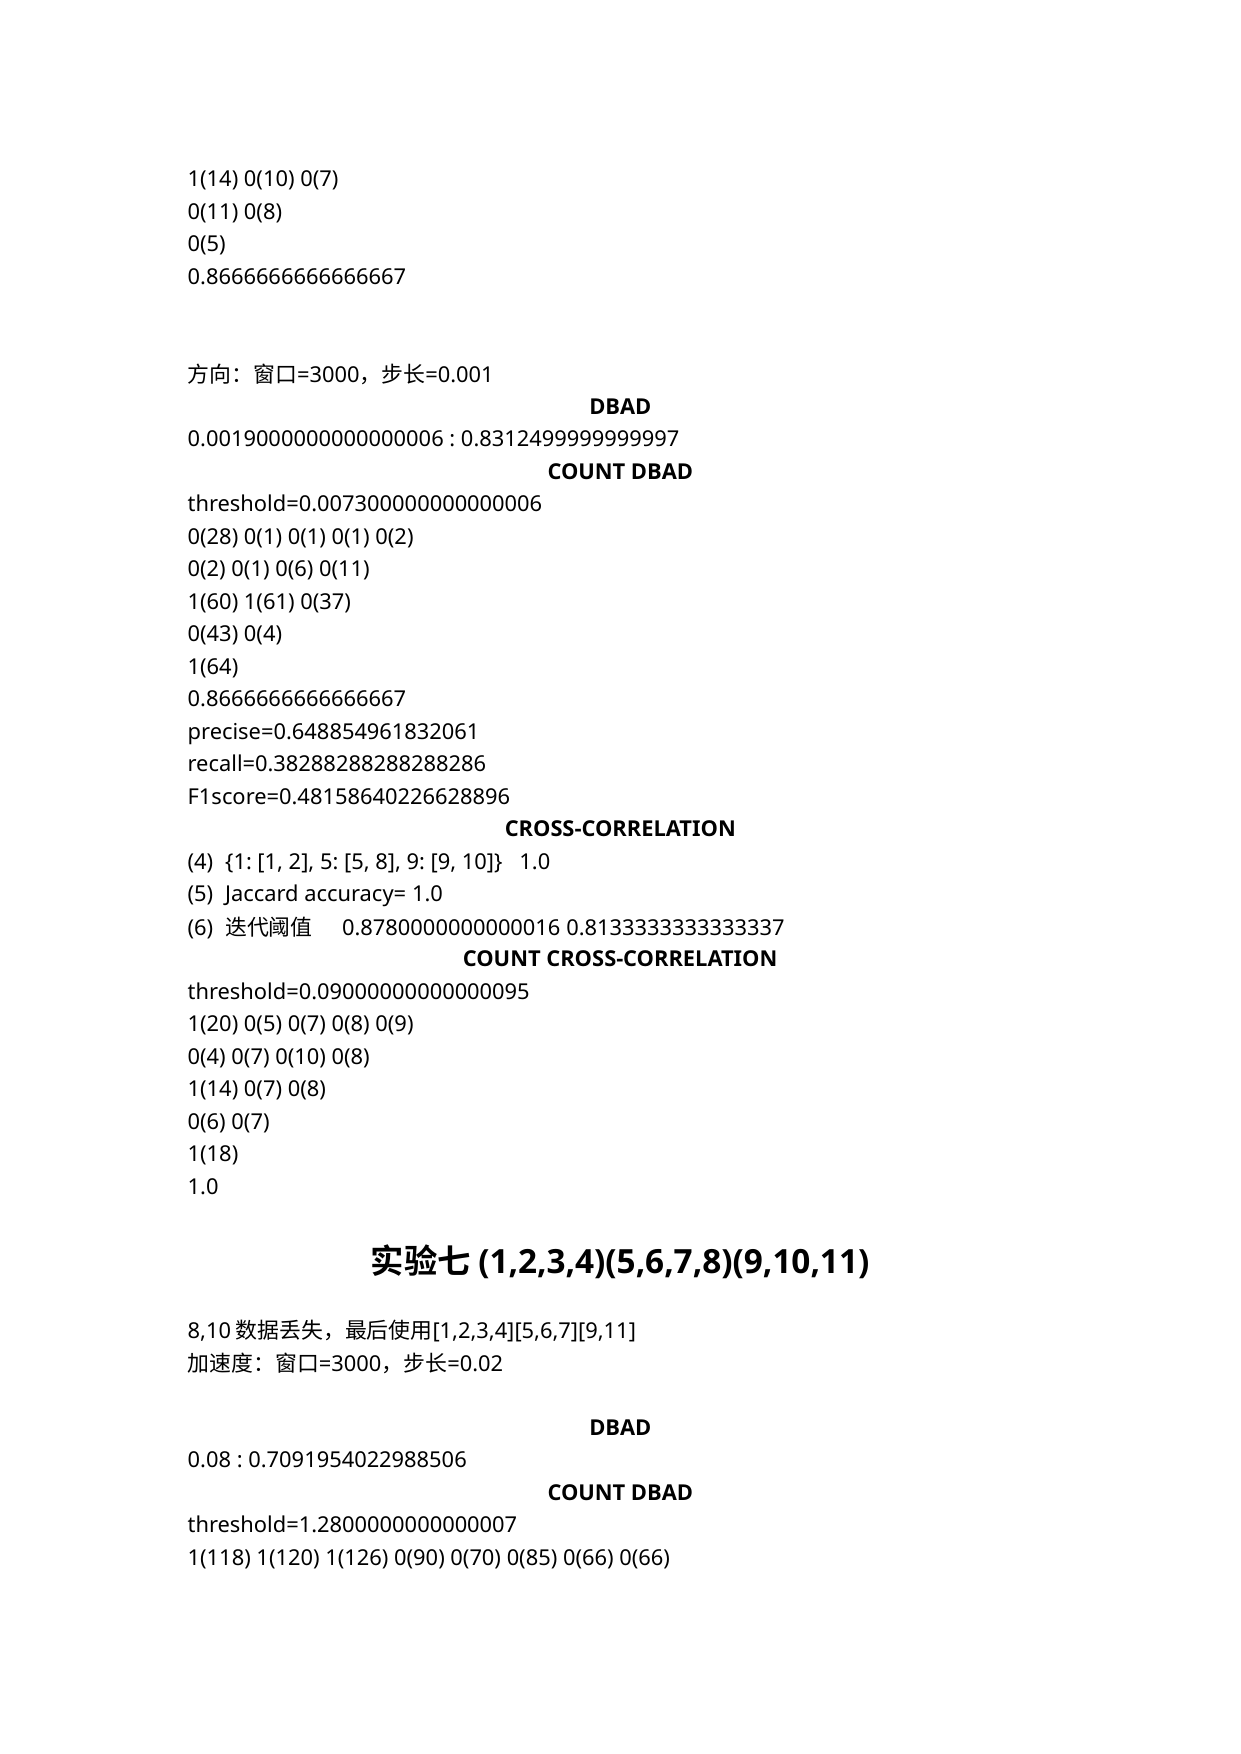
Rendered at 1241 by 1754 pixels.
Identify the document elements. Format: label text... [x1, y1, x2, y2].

text 方向：窗口=3000，步长=0.001 [187, 357, 1053, 389]
text 0(28) 0(1) 0(1) 0(1) 0(2) [187, 519, 1053, 552]
text 0.8666666666666667 [187, 682, 1053, 714]
text 1(14) 0(10) 0(7) [187, 162, 1053, 194]
text F1score=0.48158640226628896 [187, 779, 1053, 812]
text recall=0.38288288288288286 [187, 747, 1053, 779]
text 0(43) 0(4) [187, 617, 1053, 649]
text 1(64) [187, 649, 1053, 682]
text threshold=1.2800000000000007 [187, 1508, 1053, 1540]
text DBAD [187, 1410, 1053, 1443]
text 1(18) [187, 1137, 1053, 1169]
text 0(2) 0(1) 0(6) 0(11) [187, 552, 1053, 584]
text 1(14) 0(7) 0(8) [187, 1072, 1053, 1104]
text threshold=0.007300000000000006 [187, 487, 1053, 519]
text DBAD [187, 389, 1053, 422]
text CROSS-CORRELATION [187, 812, 1053, 844]
text COUNT DBAD [187, 454, 1053, 487]
list 迭代阈值 0.8780000000000016 0.8133333333333337 [187, 909, 1053, 942]
text 8,10数据丢失，最后使用[1,2,3,4][5,6,7][9,11] [187, 1313, 1053, 1345]
text 加速度：窗口=3000，步长=0.02 [187, 1345, 1053, 1378]
text 0(4) 0(7) 0(10) 0(8) [187, 1039, 1053, 1072]
list Jaccard accuracy= 1.0 [187, 877, 1053, 909]
text 0(5) [187, 227, 1053, 259]
text COUNT CROSS-CORRELATION [187, 942, 1053, 974]
text 1(60) 1(61) 0(37) [187, 584, 1053, 617]
text precise=0.648854961832061 [187, 714, 1053, 747]
text 1(20) 0(5) 0(7) 0(8) 0(9) [187, 1007, 1053, 1039]
text 0(11) 0(8) [187, 194, 1053, 227]
text 1.0 [187, 1169, 1053, 1202]
subtitle 实验七 (1,2,3,4)(5,6,7,8)(9,10,11) [187, 1227, 1053, 1292]
text COUNT DBAD [187, 1475, 1053, 1508]
text 0.8666666666666667 [187, 259, 1053, 292]
text 0(6) 0(7) [187, 1104, 1053, 1137]
text threshold=0.09000000000000095 [187, 974, 1053, 1007]
text 0.08 : 0.7091954022988506 [187, 1443, 1053, 1475]
text 1(118) 1(120) 1(126) 0(90) 0(70) 0(85) 0(66) 0(66) [187, 1540, 1053, 1573]
text 0.0019000000000000006 : 0.8312499999999997 [187, 422, 1053, 454]
list {1: [1, 2], 5: [5, 8], 9: [9, 10]} 1.0 [187, 844, 1053, 877]
